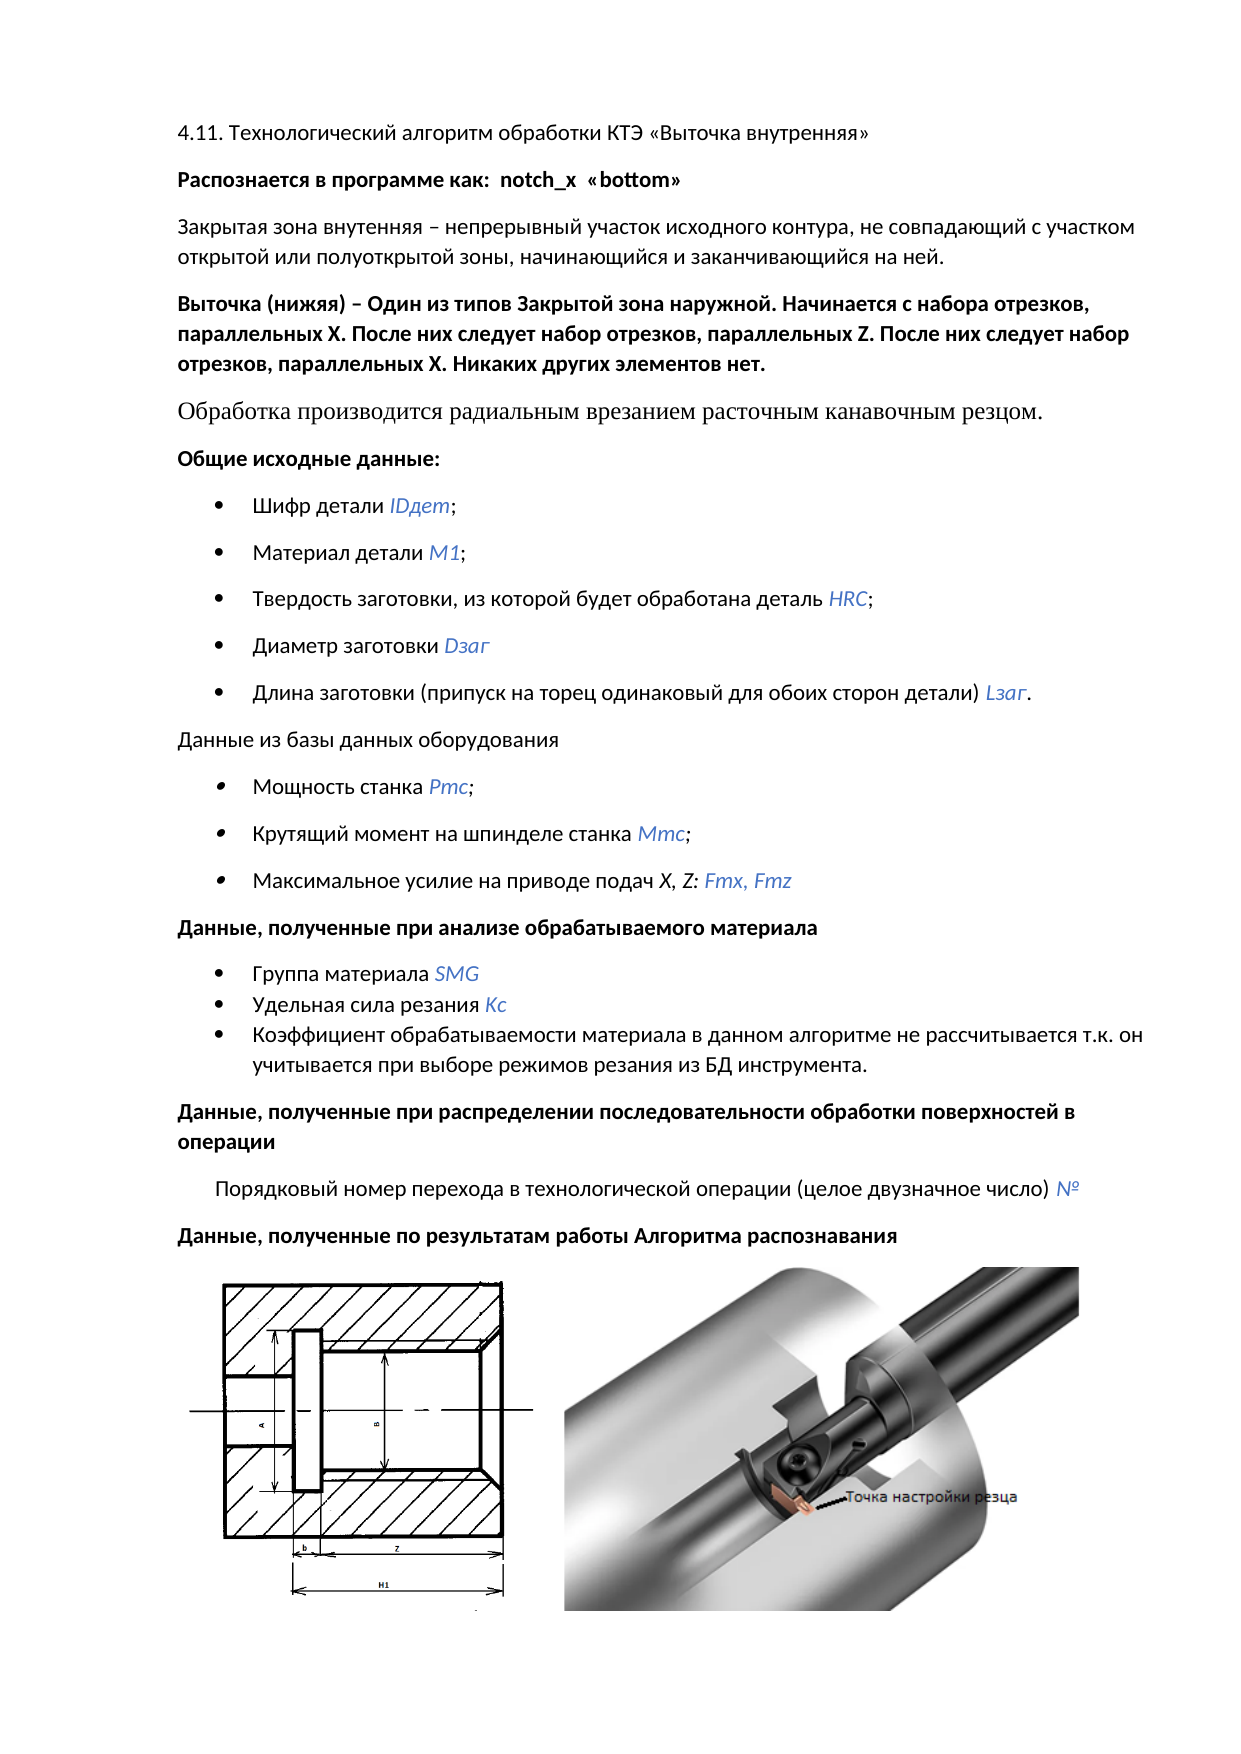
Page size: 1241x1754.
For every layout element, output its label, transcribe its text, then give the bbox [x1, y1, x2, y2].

text 4.11. Технологический алгоритм обработки КТЭ «Выточка внутренняя» [177, 118, 1152, 146]
picture [183, 1281, 534, 1611]
list Диаметр заготовки Dзаг [215, 631, 1152, 659]
text Данные, полученные по результатам работы Алгоритма распознавания [177, 1221, 1152, 1249]
text Данные, полученные при распределении последовательности обработки поверхностей в операции [177, 1097, 1152, 1155]
text Общие исходные данные: [177, 444, 1152, 472]
list Коэффициент обрабатываемости материала в данном алгоритме не рассчитывается т.к. он учитывается при выборе режимов резания из БД инструмента. [215, 1020, 1152, 1078]
list Твердость заготовки, из которой будет обработана деталь HRC; [215, 584, 1152, 613]
list Материал детали M1; [215, 538, 1152, 566]
list Группа материала SMG [215, 959, 1152, 988]
text Данные из базы данных оборудования [177, 725, 1152, 753]
list Крутящий момент на шпинделе станка Mmc; [215, 819, 1152, 847]
list Мощность станка Pmc; [215, 772, 1152, 800]
text Обработка производится радиальным врезанием расточным канавочным резцом. [177, 396, 1152, 425]
picture [564, 1267, 1091, 1611]
text Выточка (нижяя) – Один из типов Закрытой зона наружной. Начинается с набора отрезков, параллельных X. После них следует набор отрезков, параллельных Z. После них следует набор отрезков, параллельных X. Никаких других элементов нет. [177, 289, 1152, 377]
text Данные, полученные при анализе обрабатываемого материала [177, 913, 1152, 941]
list Максимальное усилие на приводе подач X, Z: Fmx, Fmz [215, 866, 1152, 894]
list Шифр детали IDдет; [215, 491, 1152, 519]
list Удельная сила резания Kc [215, 990, 1152, 1018]
text Распознается в программе как: notch_x «bottom» [177, 165, 1152, 193]
list Длина заготовки (припуск на торец одинаковый для обоих сторон детали) Lзаг. [215, 678, 1152, 706]
text Порядковый номер перехода в технологической операции (целое двузначное число) № [215, 1174, 1152, 1202]
text Закрытая зона внутенняя – непрерывный участок исходного контура, не совпадающий с участком открытой или полуоткрытой зоны, начинающийся и заканчивающийся на ней. [177, 212, 1152, 270]
